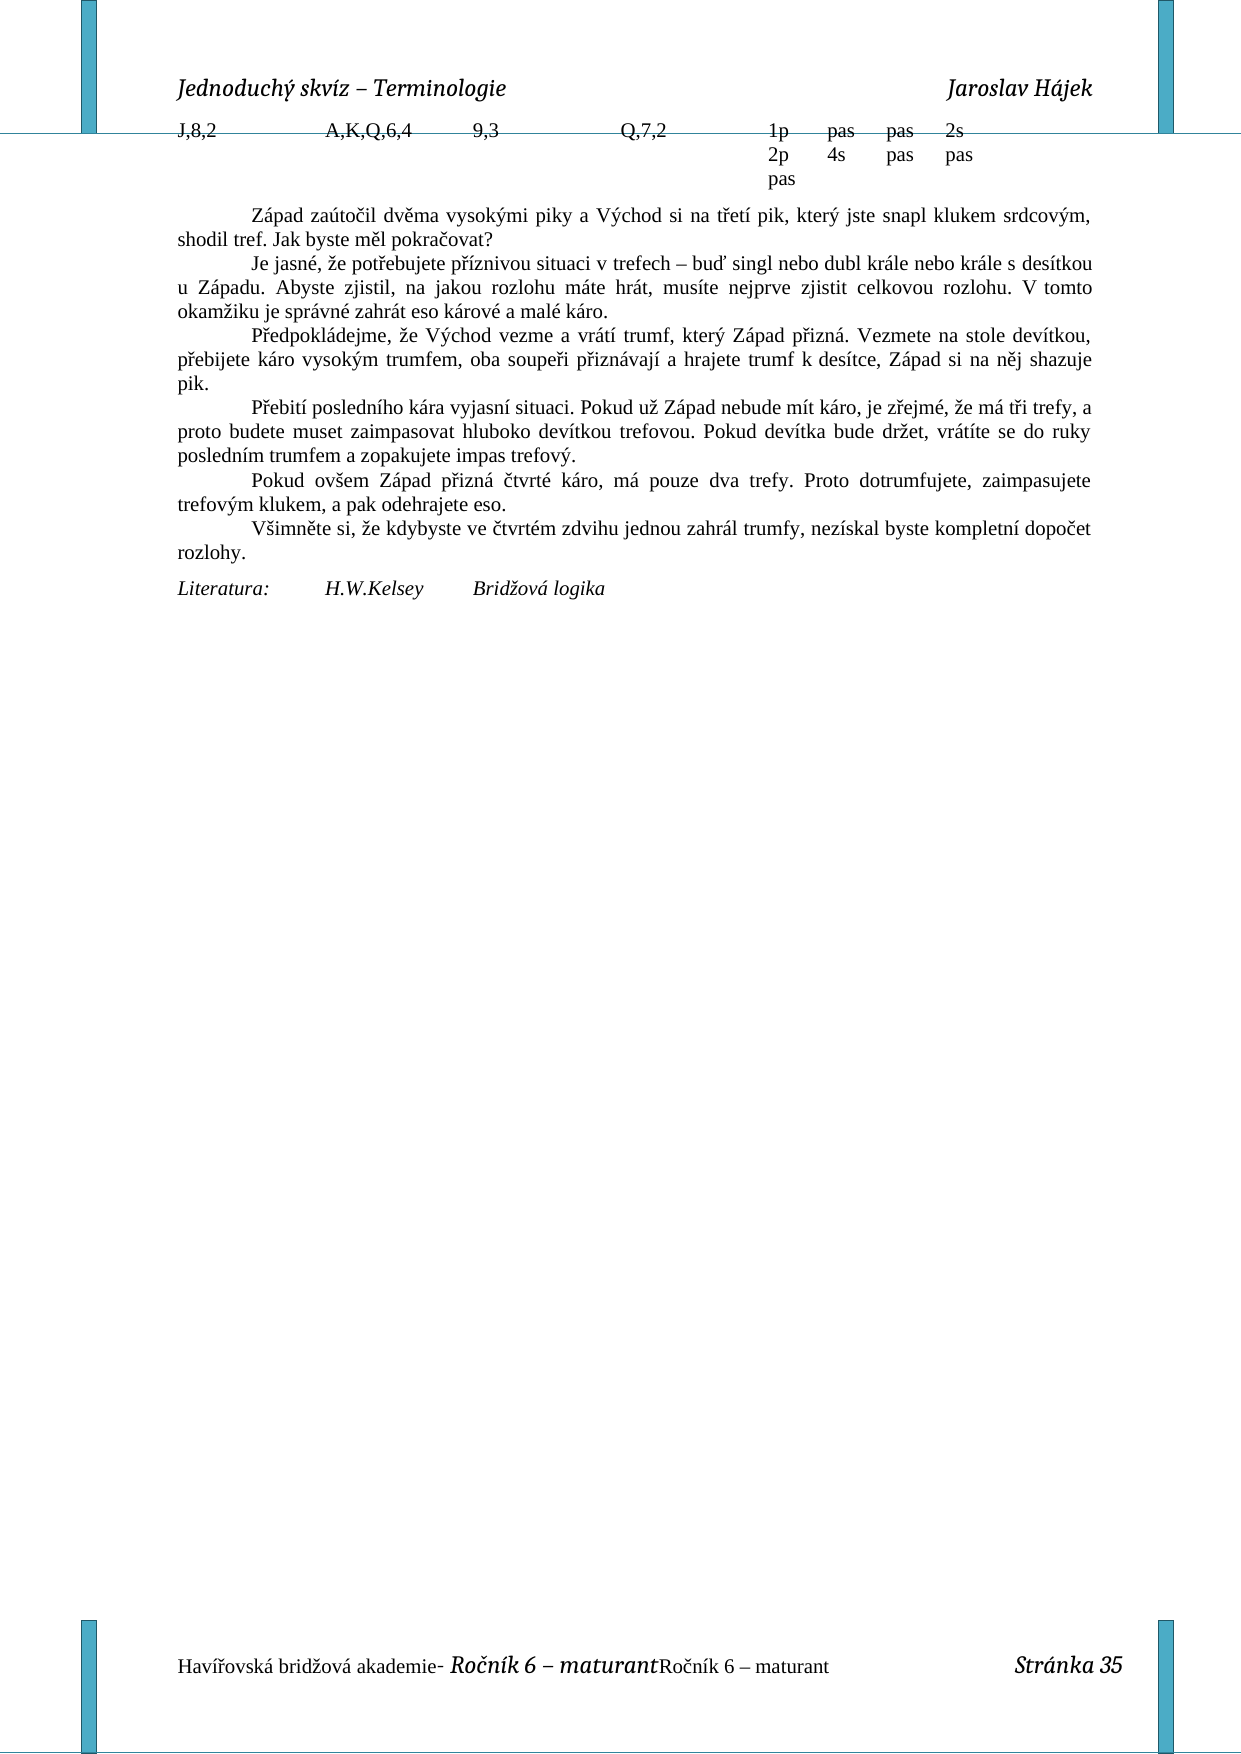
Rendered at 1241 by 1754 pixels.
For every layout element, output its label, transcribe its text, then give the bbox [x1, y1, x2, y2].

text Předpokládejme, že Východ vezme a vrátí trumf, který Západ přizná. Vezmete na stole devítkou, přebijete káro vysokým trumfem, oba soupeři přiznávají a hrajete trumf k desítce, Západ si na něj shazuje pik. [177, 323, 1092, 395]
text Je jasné, že potřebujete příznivou situaci v trefech – buď singl nebo dubl krále nebo krále s desítkou u Západu. Abyste zjistil, na jakou rozlohu máte hrát, musíte nejprve zjistit celkovou rozlohu. V tomto okamžiku je správné zahrát eso kárové a malé káro. [177, 251, 1092, 323]
text pas [177, 166, 1092, 190]
text Literatura: H.W.Kelsey Bridžová logika [177, 576, 1092, 600]
text Pokud ovšem Západ přizná čtvrté káro, má pouze dva trefy. Proto dotrumfujete, zaimpasujete trefovým klukem, a pak odehrajete eso. [177, 467, 1092, 516]
text 2p 4s pas pas [177, 142, 1092, 166]
text Všimněte si, že kdybyste ve čtvrtém zdvihu jednou zahrál trumfy, nezískal byste kompletní dopočet rozlohy. [177, 516, 1092, 564]
text Západ zaútočil dvěma vysokými piky a Východ si na třetí pik, který jste snapl klukem srdcovým, shodil tref. Jak byste měl pokračovat? [177, 203, 1092, 251]
text J,8,2 A,K,Q,6,4 9,3 Q,7,2 1p pas pas 2s [177, 118, 1092, 142]
text Přebití posledního kára vyjasní situaci. Pokud už Západ nebude mít káro, je zřejmé, že má tři trefy, a proto budete muset zaimpasovat hluboko devítkou trefovou. Pokud devítka bude držet, vrátíte se do ruky posledním trumfem a zopakujete impas trefový. [177, 395, 1092, 467]
